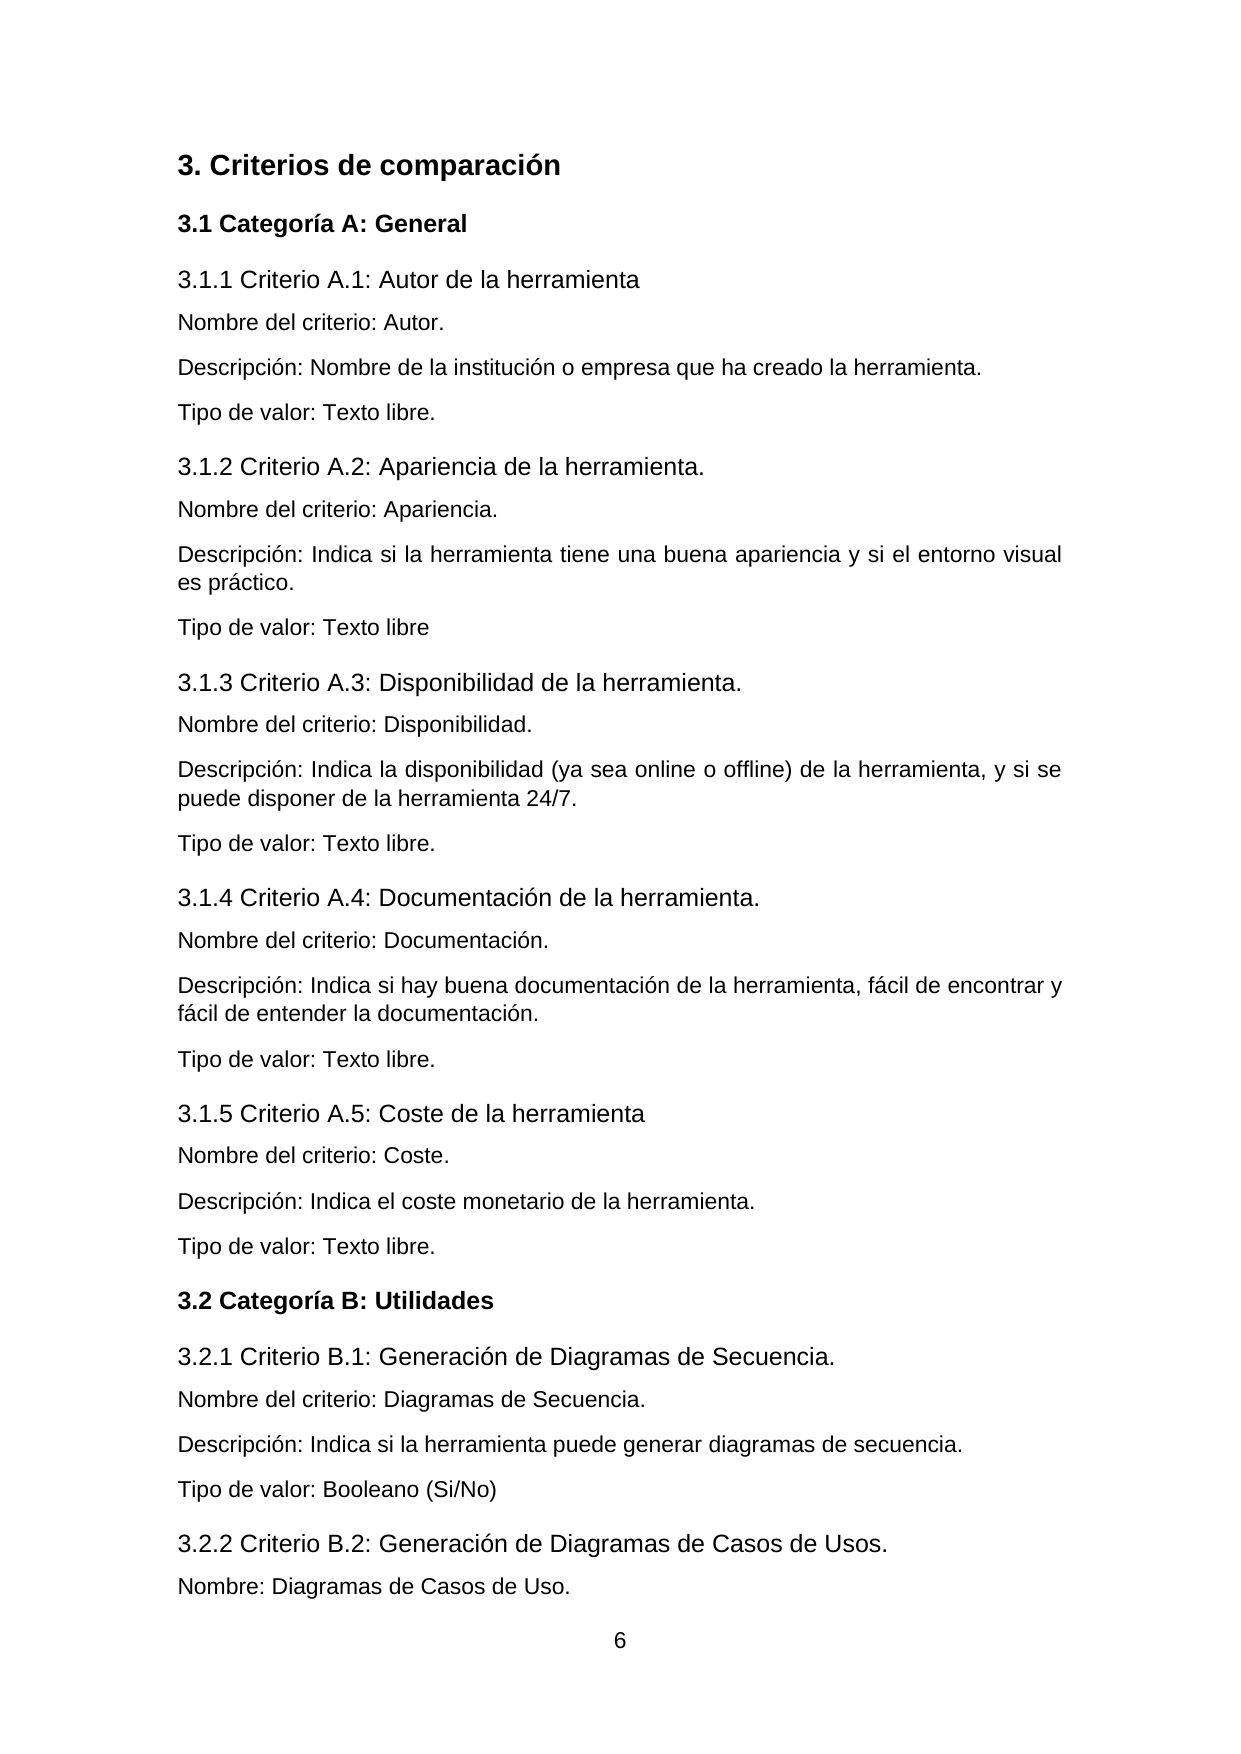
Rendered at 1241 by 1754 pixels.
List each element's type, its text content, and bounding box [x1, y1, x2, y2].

text Tipo de valor: Texto libre. [177, 399, 1063, 425]
text Tipo de valor: Texto libre. [177, 1046, 1063, 1072]
text Descripción: Nombre de la institución o empresa que ha creado la herramienta. [177, 353, 1063, 380]
subtitle 3.2.1 Criterio B.1: Generación de Diagramas de Secuencia. [177, 1342, 1063, 1371]
subtitle 3.1.3 Criterio A.3: Disponibilidad de la herramienta. [177, 668, 1063, 696]
text Nombre del criterio: Autor. [177, 308, 1063, 335]
text Nombre del criterio: Disponibilidad. [177, 711, 1063, 738]
text Tipo de valor: Texto libre. [177, 1233, 1063, 1259]
text Nombre del criterio: Documentación. [177, 927, 1063, 953]
text Descripción: Indica si la herramienta tiene una buena apariencia y si el entorno visual es práctico. [177, 541, 1063, 596]
text Nombre del criterio: Coste. [177, 1142, 1063, 1169]
text Descripción: Indica la disponibilidad (ya sea online o offline) de la herramienta, y si se puede disponer de la herramienta 24/7. [177, 756, 1063, 811]
subtitle 3.1.2 Criterio A.2: Apariencia de la herramienta. [177, 452, 1063, 481]
subtitle 3. Criterios de comparación [177, 148, 1063, 181]
text Tipo de valor: Texto libre. [177, 830, 1063, 856]
text Descripción: Indica el coste monetario de la herramienta. [177, 1188, 1063, 1214]
text Descripción: Indica si la herramienta puede generar diagramas de secuencia. [177, 1431, 1063, 1457]
subtitle 3.2 Categoría B: Utilidades [177, 1286, 1063, 1315]
text Nombre: Diagramas de Casos de Uso. [177, 1573, 1063, 1599]
text Tipo de valor: Texto libre [177, 614, 1063, 641]
text Tipo de valor: Booleano (Si/No) [177, 1476, 1063, 1502]
subtitle 3.1 Categoría A: General [177, 209, 1063, 238]
subtitle 3.1.4 Criterio A.4: Documentación de la herramienta. [177, 883, 1063, 912]
text Descripción: Indica si hay buena documentación de la herramienta, fácil de encontrar y fácil de entender la documentación. [177, 972, 1063, 1027]
subtitle 3.1.1 Criterio A.1: Autor de la herramienta [177, 265, 1063, 294]
text Nombre del criterio: Apariencia. [177, 496, 1063, 522]
text Nombre del criterio: Diagramas de Secuencia. [177, 1386, 1063, 1412]
subtitle 3.1.5 Criterio A.5: Coste de la herramienta [177, 1099, 1063, 1128]
subtitle 3.2.2 Criterio B.2: Generación de Diagramas de Casos de Usos. [177, 1529, 1063, 1558]
